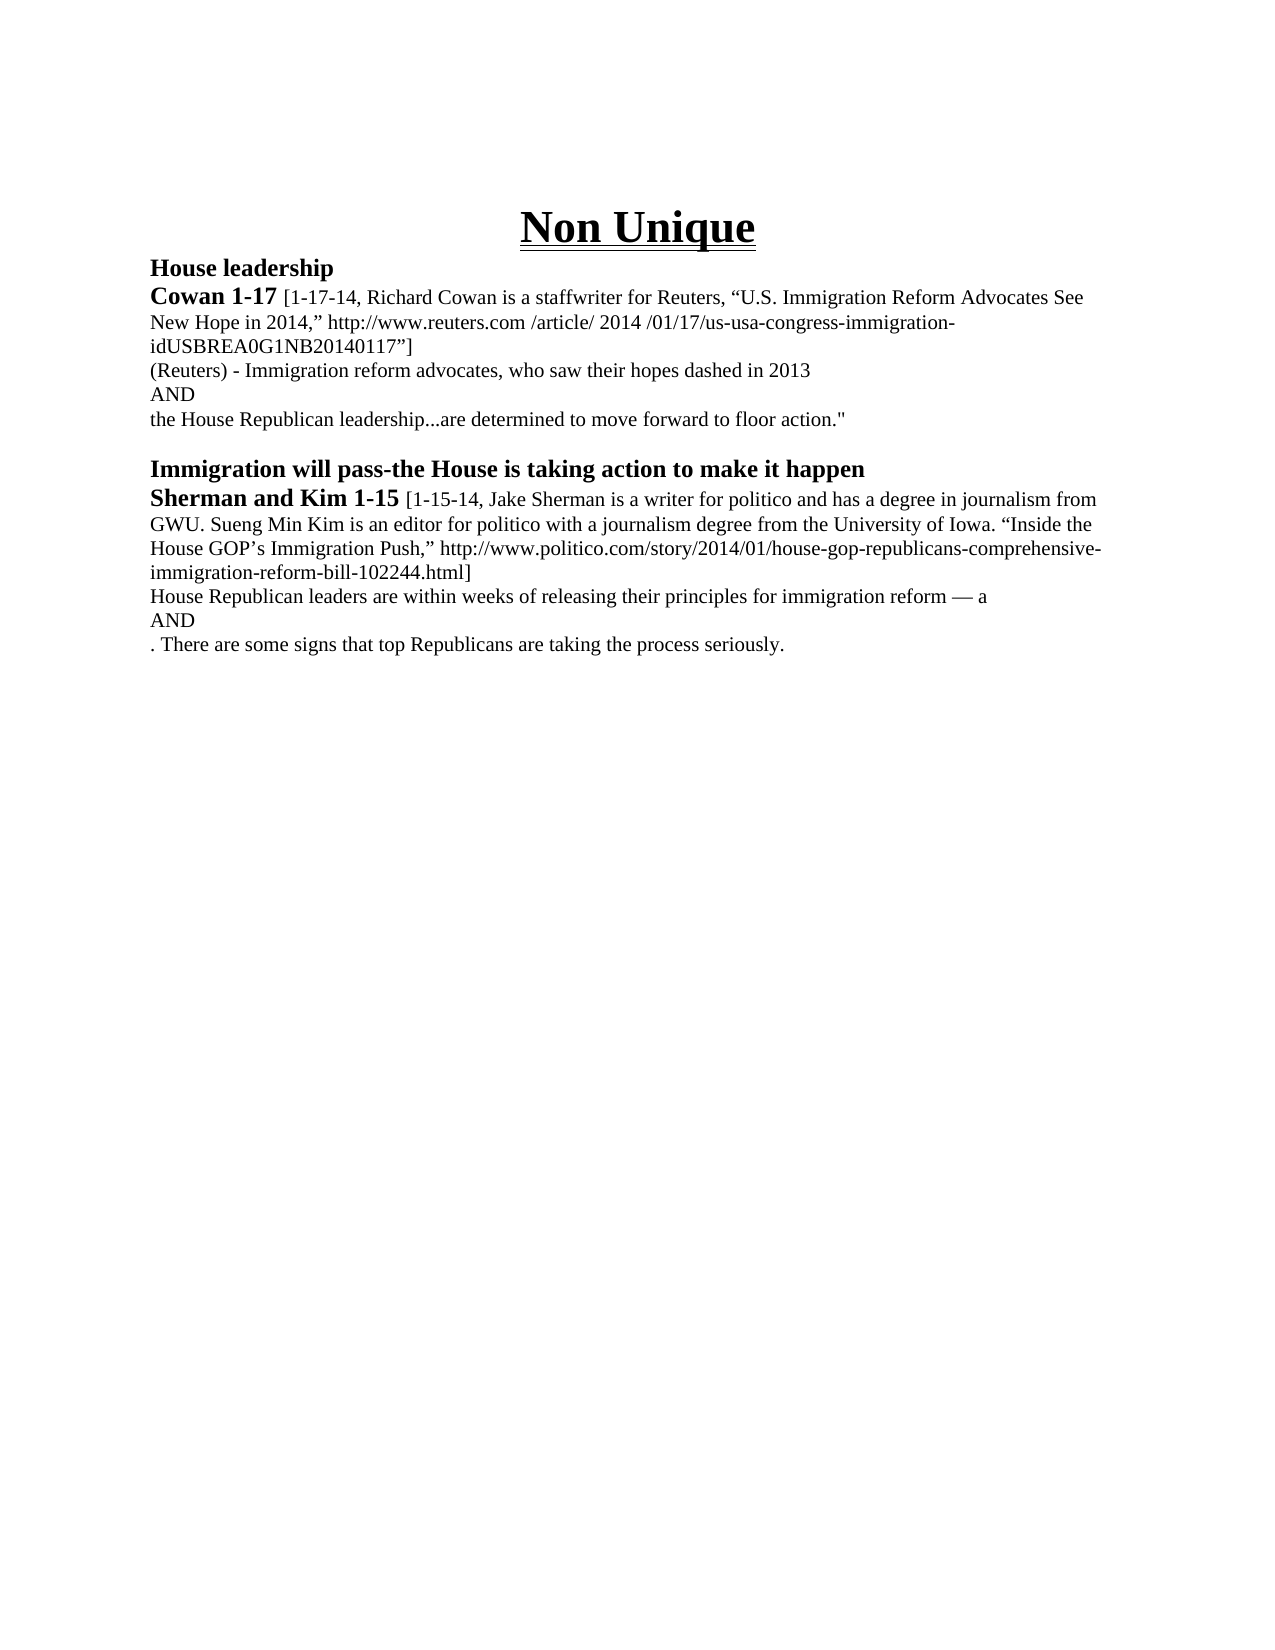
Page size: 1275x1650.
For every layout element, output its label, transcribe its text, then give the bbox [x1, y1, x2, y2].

text House leadership [150, 253, 1125, 281]
text (Reuters) - Immigration reform advocates, who saw their hopes dashed in 2013 [150, 358, 1125, 382]
text AND [150, 608, 1125, 632]
text AND [150, 382, 1125, 406]
text Immigration will pass-the House is taking action to make it happen [150, 454, 1125, 483]
subtitle Non Unique [150, 200, 1125, 253]
text the House Republican leadership...are determined to move forward to floor action." [150, 406, 1125, 431]
text House Republican leaders are within weeks of releasing their principles for immigration reform — a [150, 584, 1125, 608]
text Cowan 1-17 [1-17-14, Richard Cowan is a staffwriter for Reuters, “U.S. Immigration Reform Advocates See New Hope in 2014,” http://www.reuters.com /article/ 2014 /01/17/us-usa-congress-immigration-idUSBREA0G1NB20140117”] [150, 281, 1125, 358]
text Sherman and Kim 1-15 [1-15-14, Jake Sherman is a writer for politico and has a degree in journalism from GWU. Sueng Min Kim is an editor for politico with a journalism degree from the University of Iowa. “Inside the House GOP’s Immigration Push,” http://www.politico.com/story/2014/01/house-gop-republicans-comprehensive-immigration-reform-bill-102244.html] [150, 483, 1125, 584]
text . There are some signs that top Republicans are taking the process seriously. [150, 632, 1125, 656]
